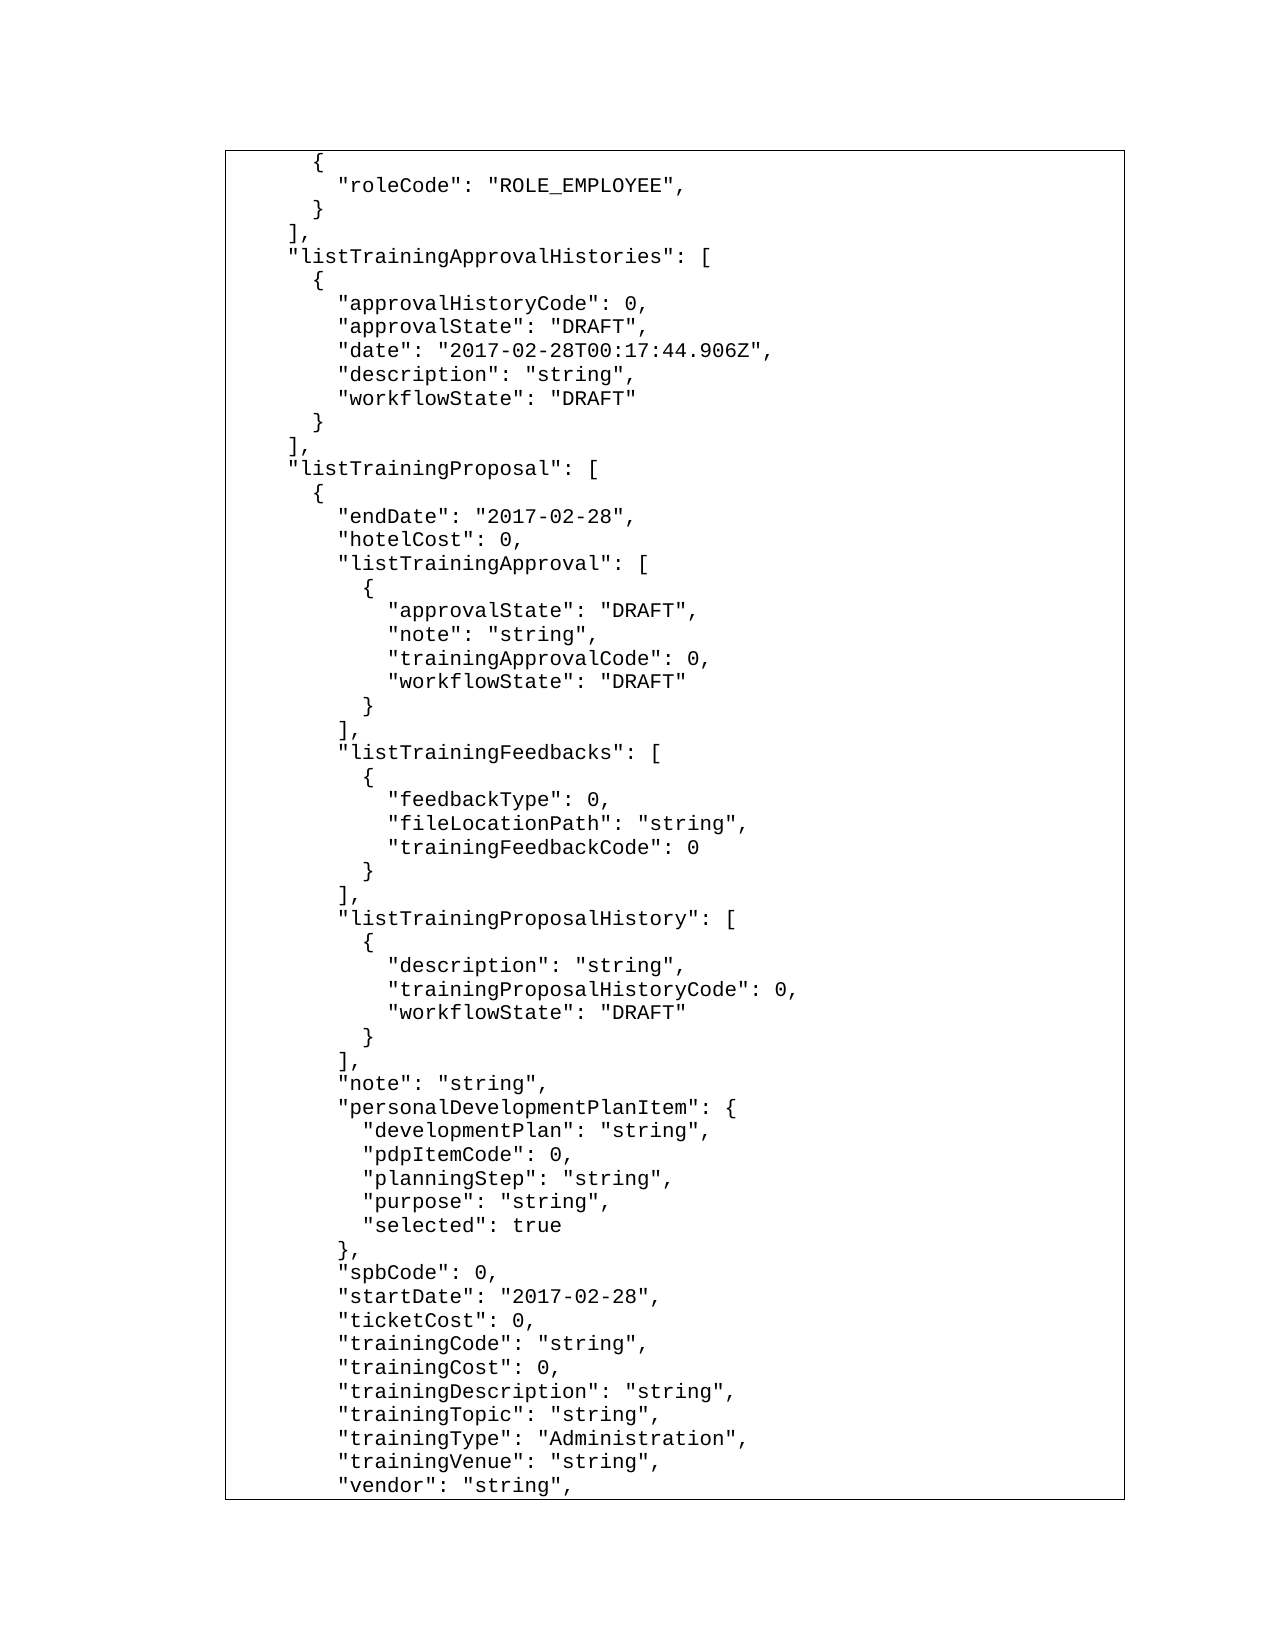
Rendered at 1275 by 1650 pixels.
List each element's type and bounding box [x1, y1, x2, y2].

table_cell [226, 151, 1124, 1499]
